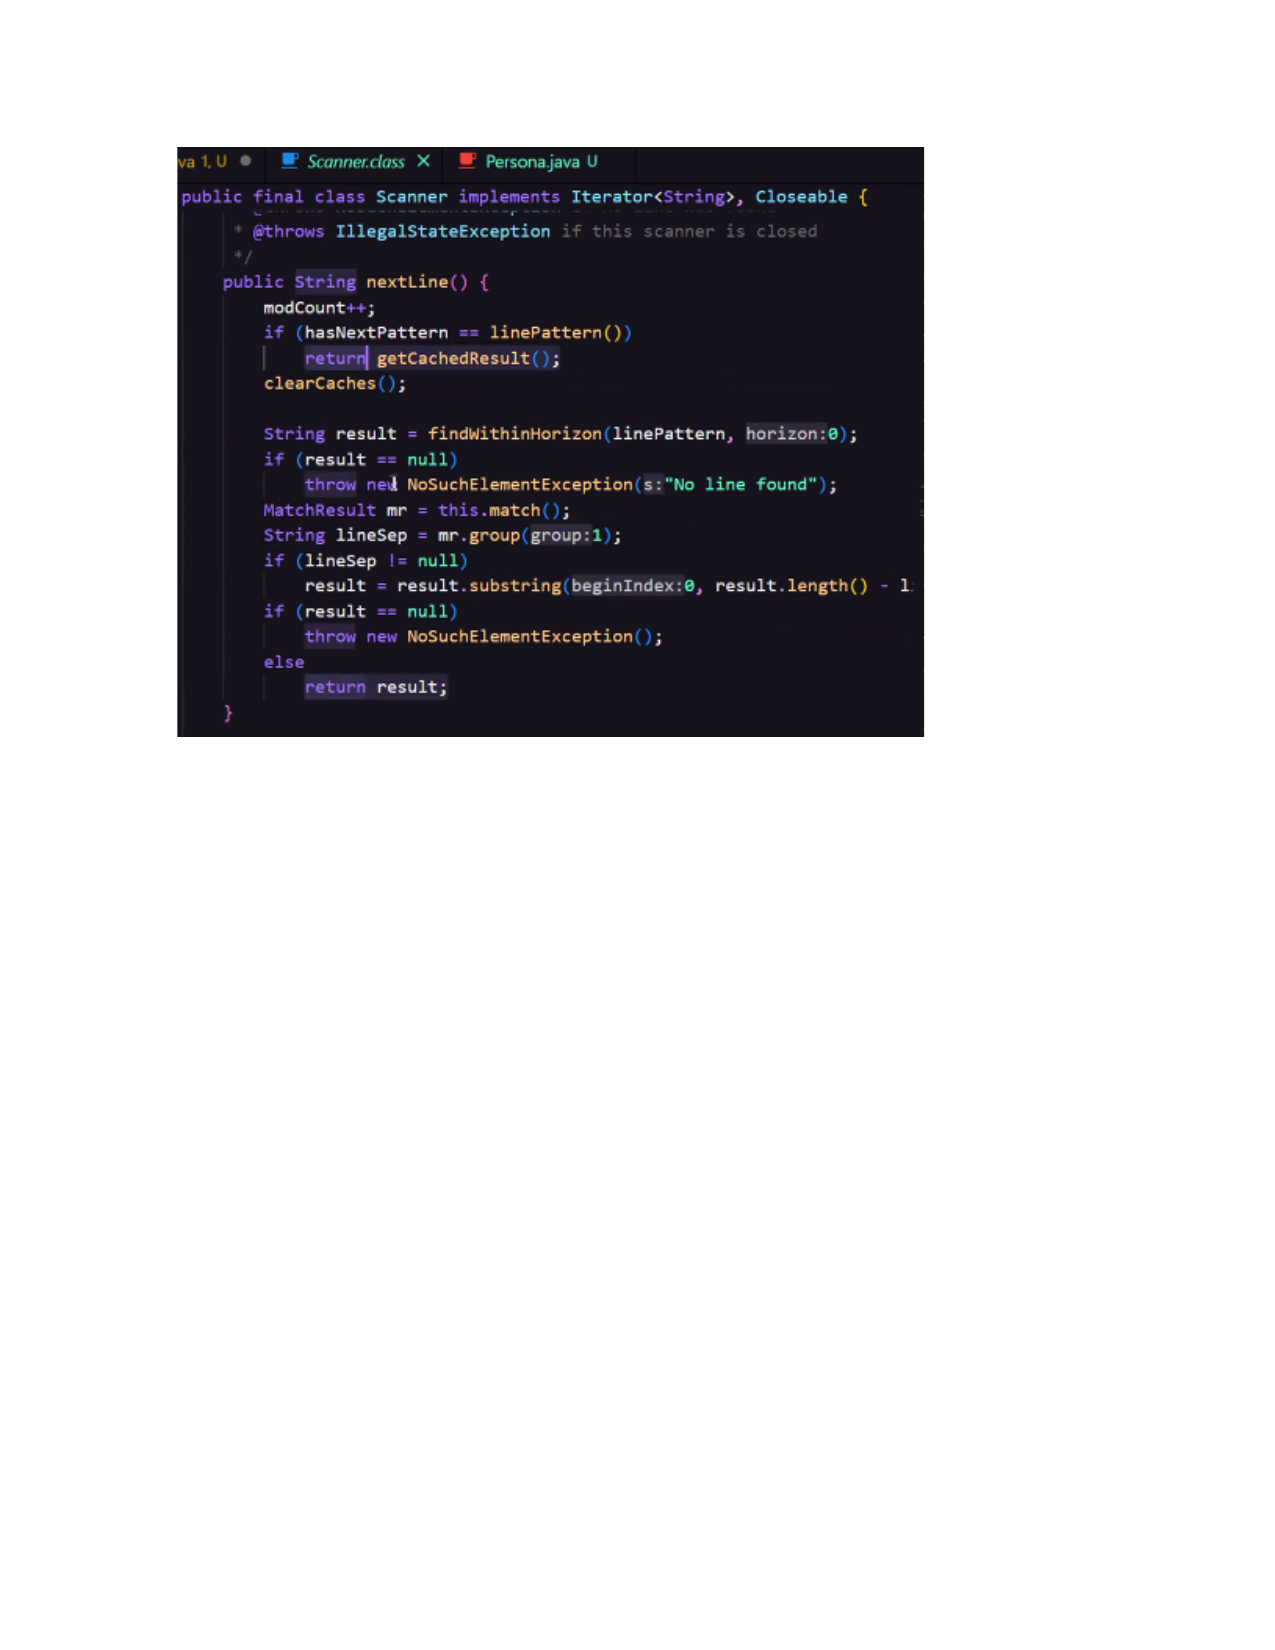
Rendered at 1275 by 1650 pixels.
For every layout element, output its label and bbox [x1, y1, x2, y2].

picture [177, 147, 925, 737]
